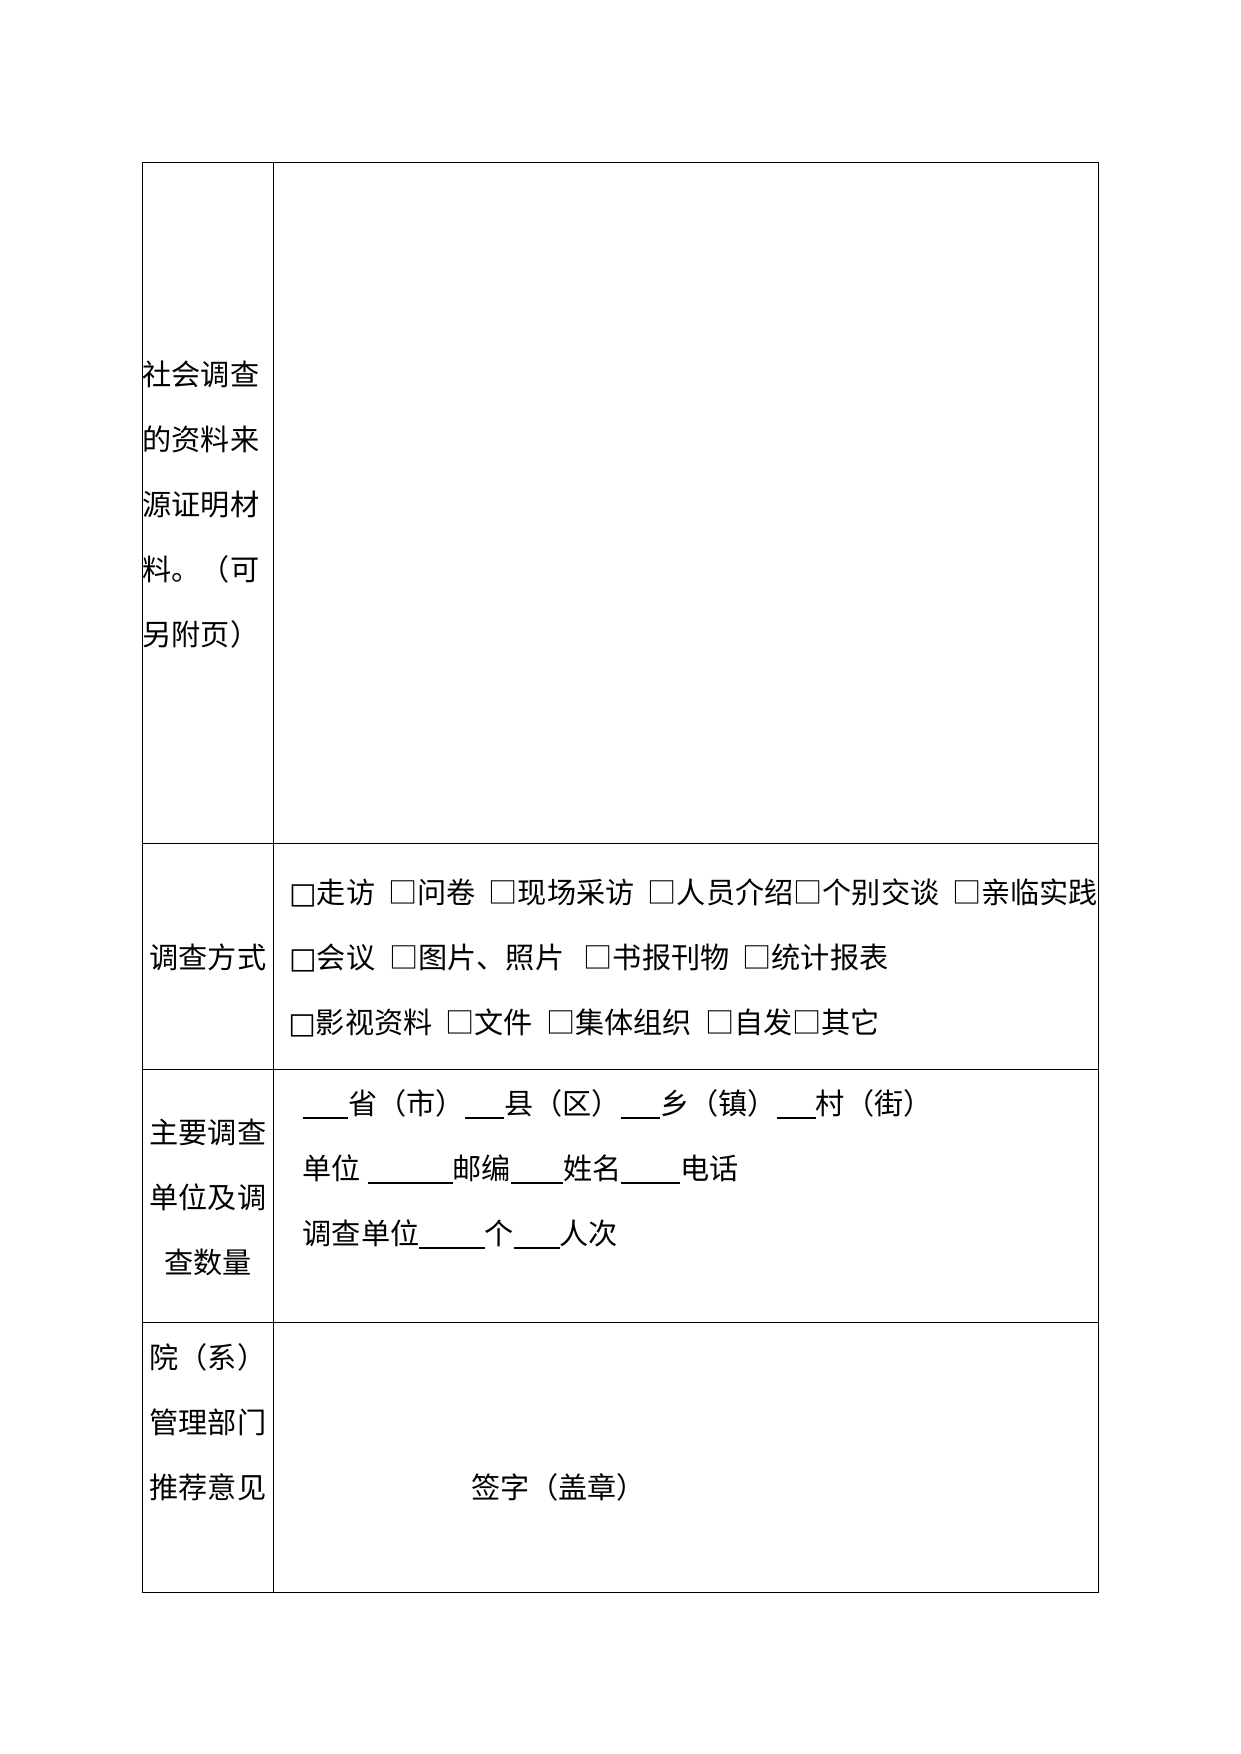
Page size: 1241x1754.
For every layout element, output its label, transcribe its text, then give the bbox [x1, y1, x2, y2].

table_cell 社会调查的资料来源证明材料。（可另附页） [143, 163, 273, 842]
table_cell 院（系）管理部门推荐意见 [143, 1323, 273, 1591]
table_cell 调查方式 [143, 844, 273, 1068]
table_cell [274, 163, 1098, 842]
table_cell 省（市） 县（区） 乡（镇） 村（街） 单位 邮编 姓名 电话 调查单位 个 人次 [274, 1070, 1098, 1322]
table_cell 签字（盖章） 年 月 日 [274, 1323, 1098, 1591]
table_cell 主要调查单位及调查数量 [143, 1070, 273, 1322]
table_cell □走访 □问卷 □现场采访 □人员介绍□个别交谈 □亲临实践 □会议 □图片、照片 □书报刊物 □统计报表 □影视资料 □文件 □集体组织 □自发□其它 [274, 844, 1098, 1068]
